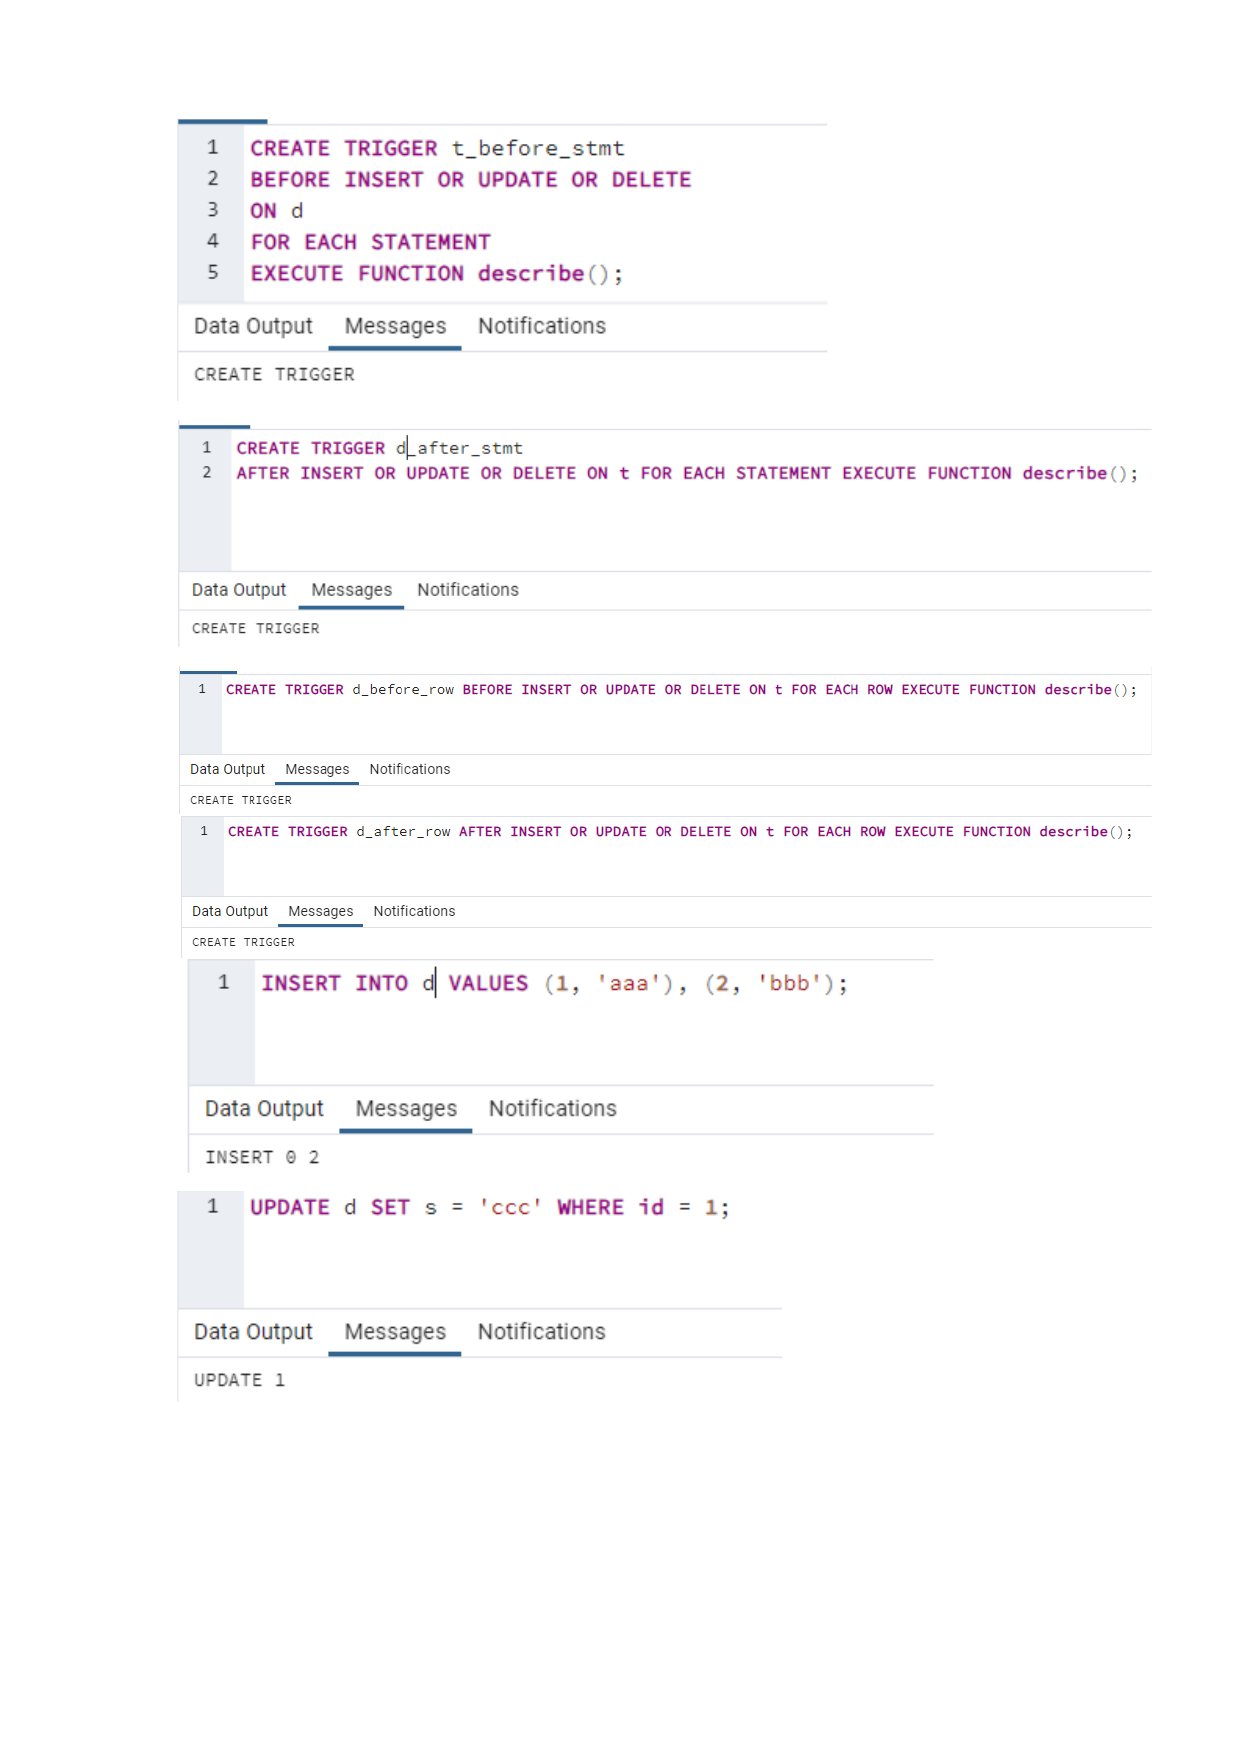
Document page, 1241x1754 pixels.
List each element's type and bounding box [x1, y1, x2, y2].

picture [177, 666, 1152, 814]
picture [177, 816, 1152, 958]
picture [177, 420, 1152, 647]
picture [177, 1191, 782, 1402]
picture [177, 118, 828, 401]
picture [177, 959, 934, 1173]
